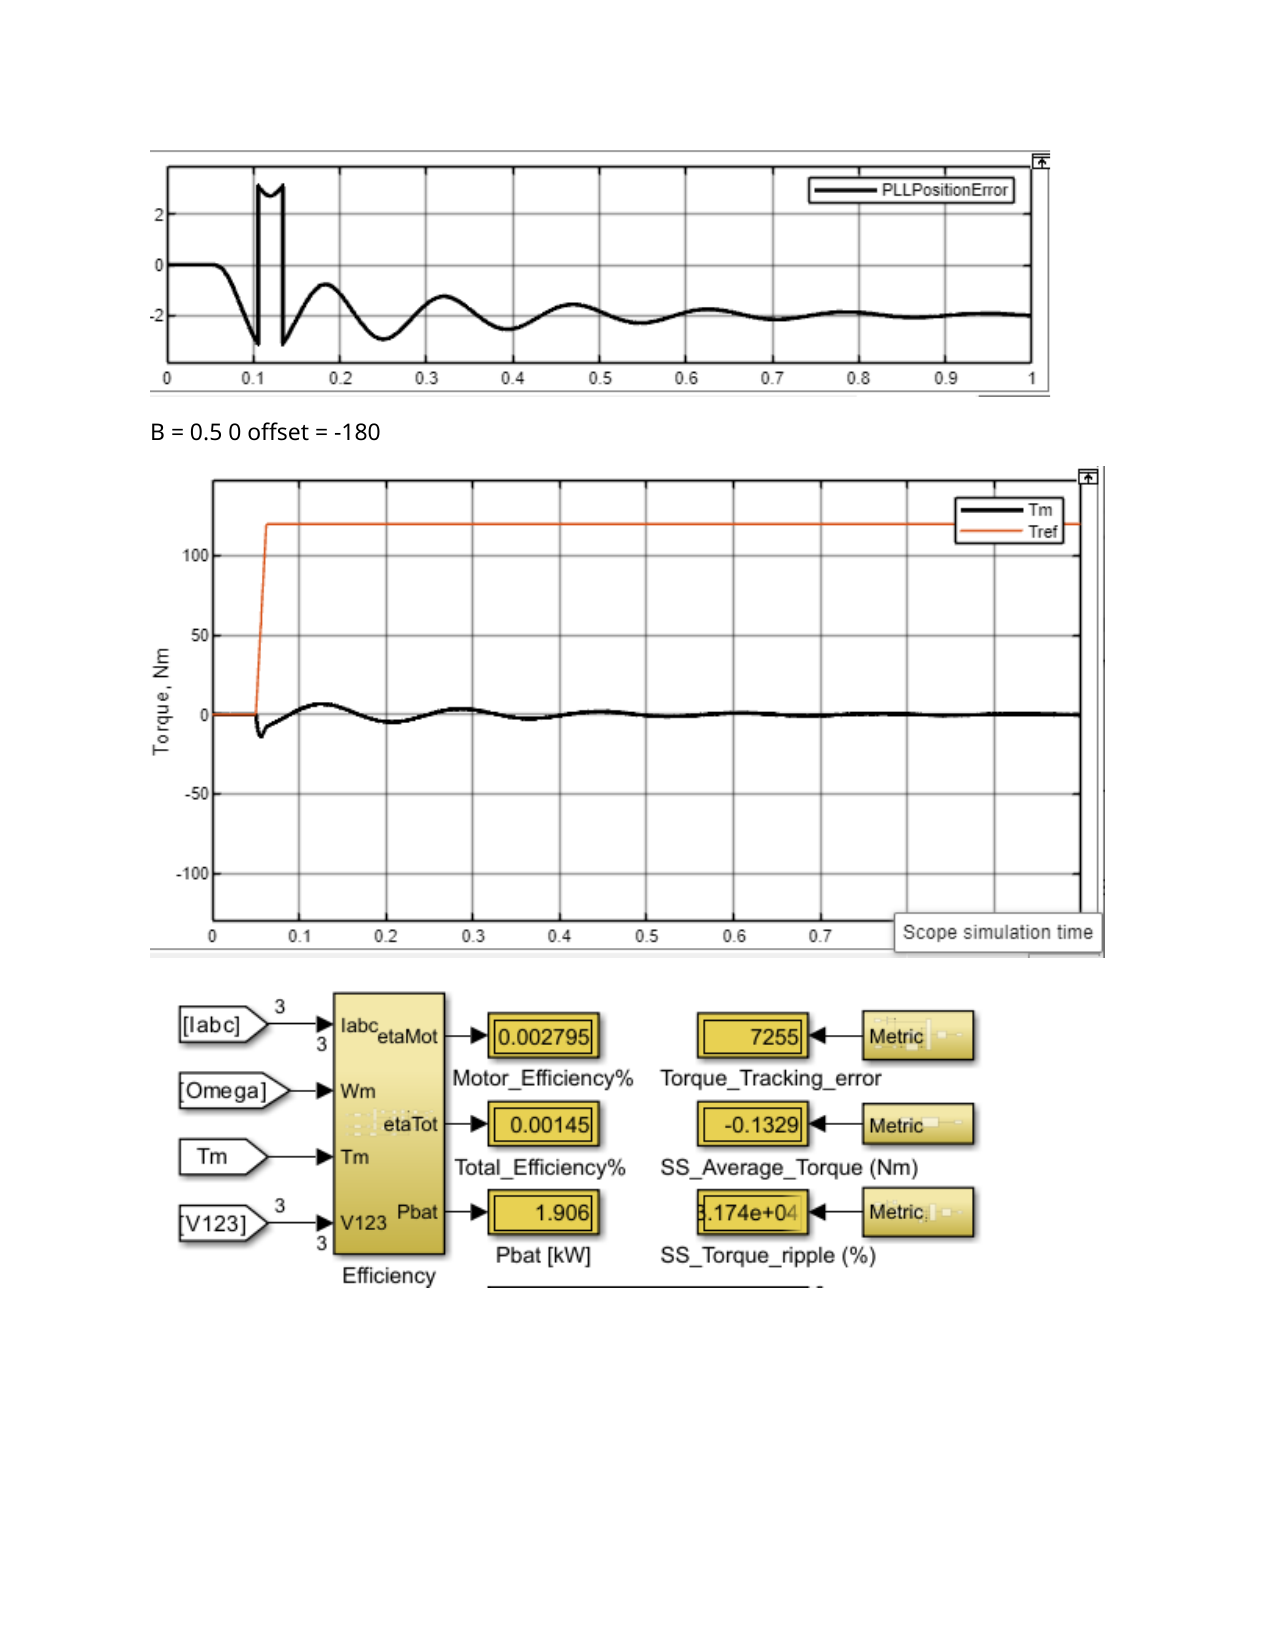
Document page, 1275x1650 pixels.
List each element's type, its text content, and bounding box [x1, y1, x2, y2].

text B = 0.5 0 offset = -180 [150, 416, 1125, 447]
picture [150, 466, 1105, 958]
picture [150, 976, 1029, 1288]
picture [150, 150, 1050, 397]
